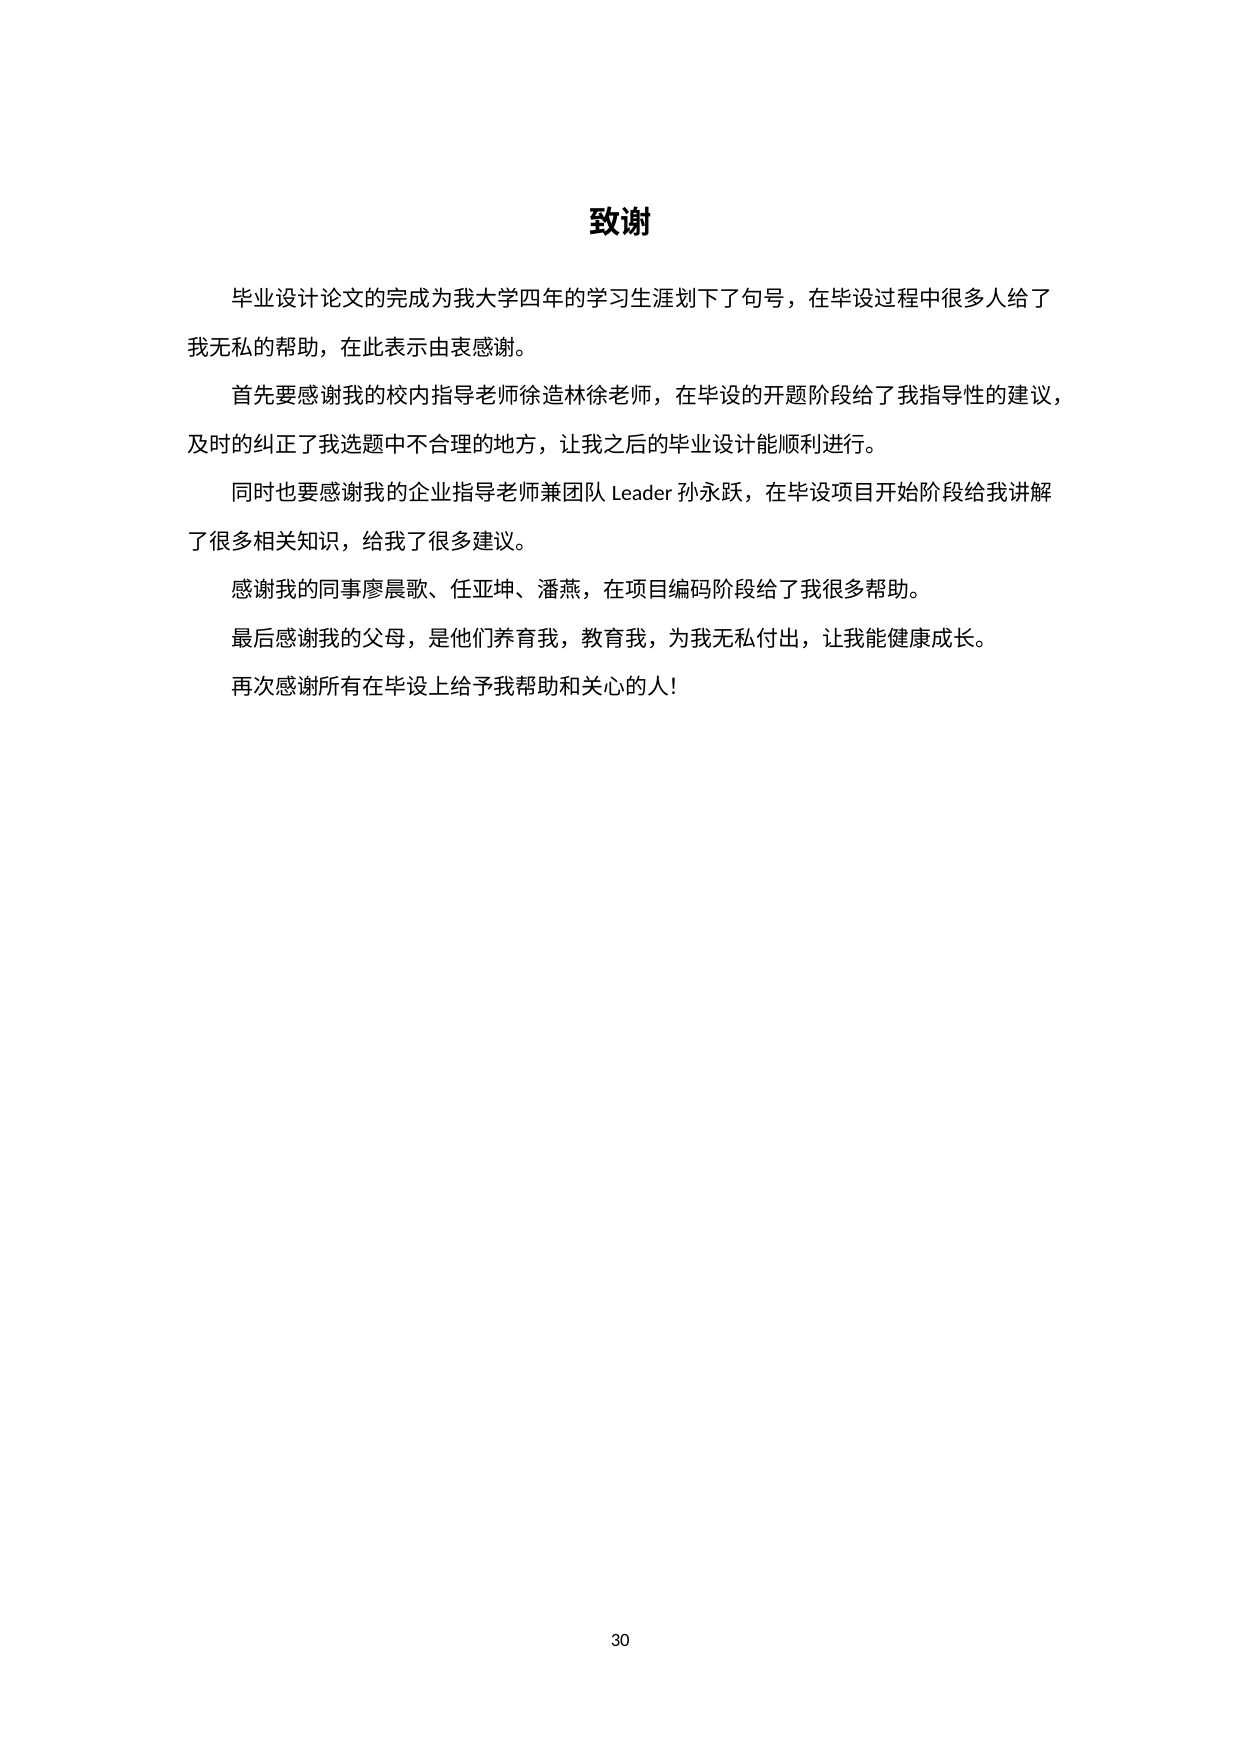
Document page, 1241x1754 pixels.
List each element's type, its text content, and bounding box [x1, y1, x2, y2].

text 首先要感谢我的校内指导老师徐造林徐老师，在毕设的开题阶段给了我指导性的建议，及时的纠正了我选题中不合理的地方，让我之后的毕业设计能顺利进行。 [187, 378, 1053, 459]
text 感谢我的同事廖晨歌、任亚坤、潘燕，在项目编码阶段给了我很多帮助。 [187, 572, 1053, 604]
text 最后感谢我的父母，是他们养育我，教育我，为我无私付出，让我能健康成长。 [187, 620, 1053, 653]
text 再次感谢所有在毕设上给予我帮助和关心的人！ [187, 669, 1053, 701]
title 致谢 [187, 187, 1053, 252]
text 毕业设计论文的完成为我大学四年的学习生涯划下了句号，在毕设过程中很多人给了我无私的帮助，在此表示由衷感谢。 [187, 281, 1053, 362]
text 同时也要感谢我的企业指导老师兼团队Leader孙永跃，在毕设项目开始阶段给我讲解了很多相关知识，给我了很多建议。 [187, 475, 1053, 556]
